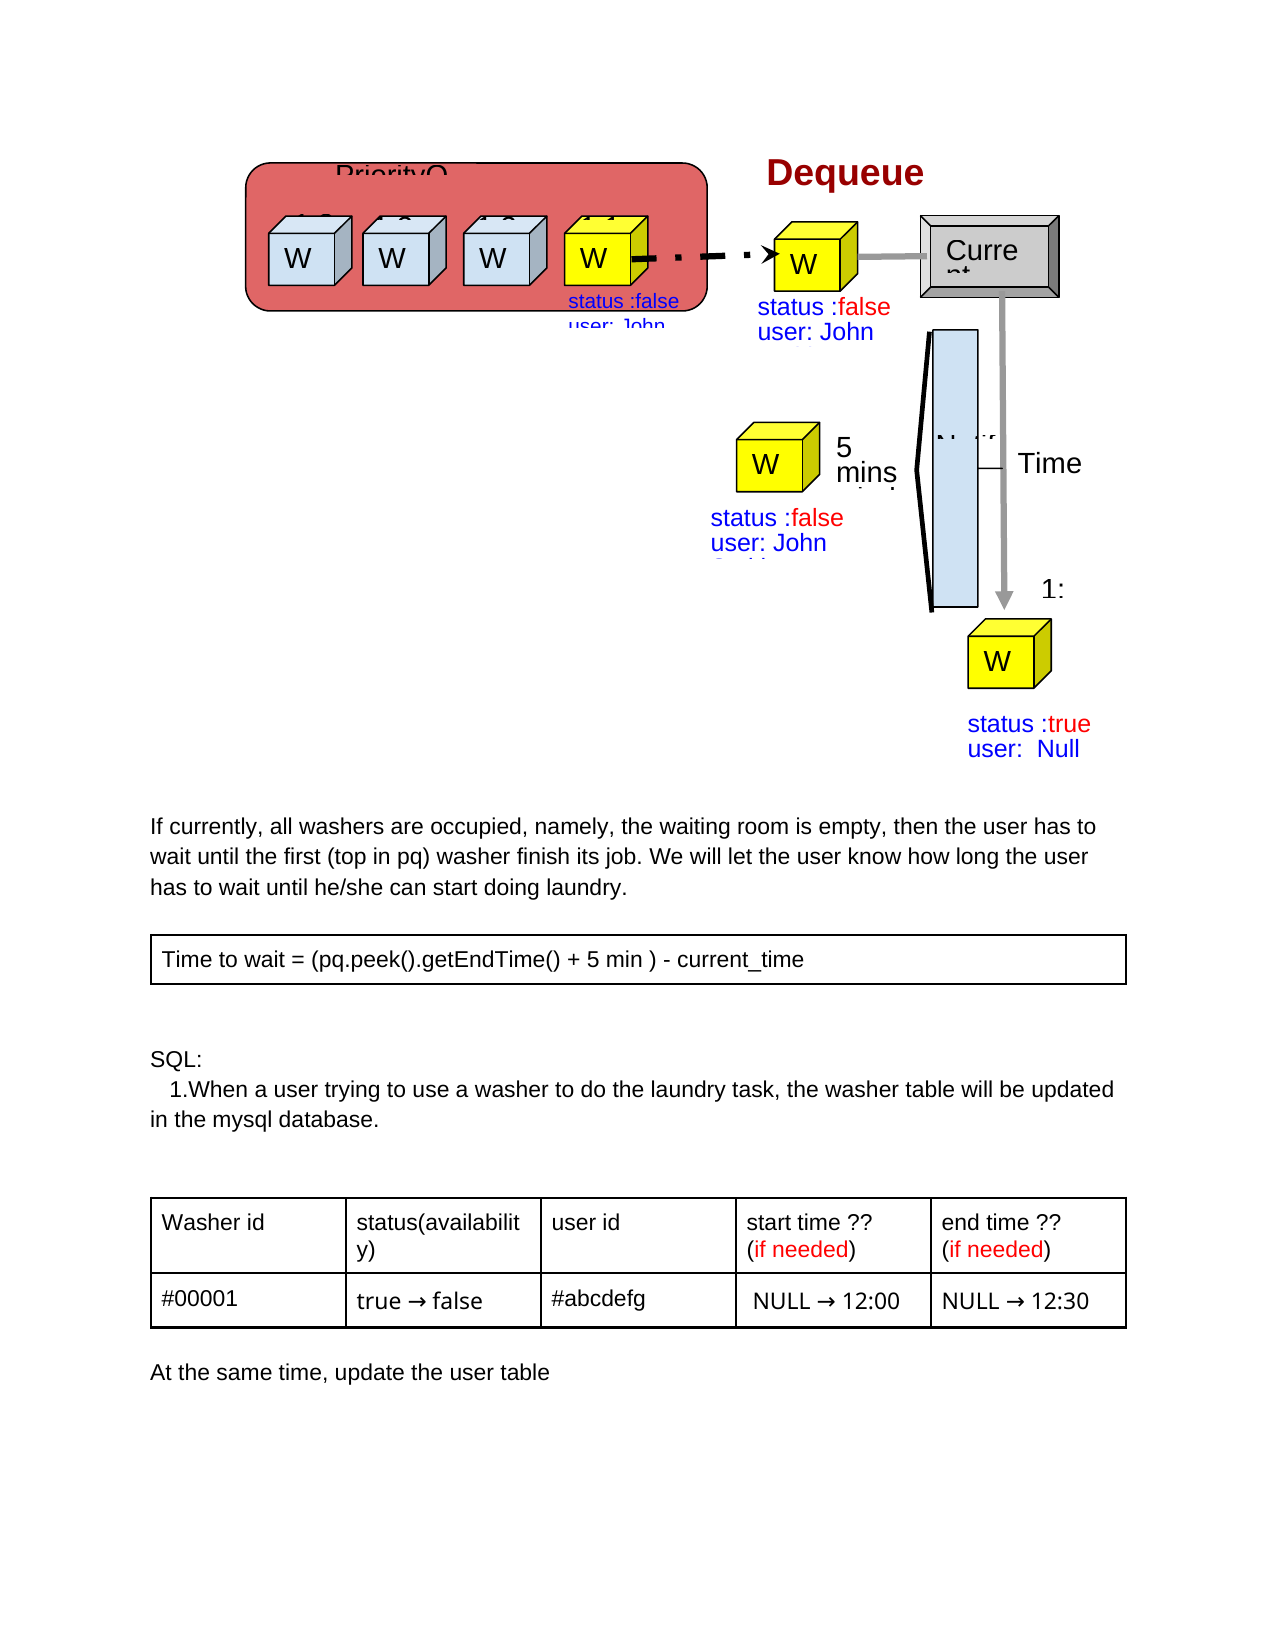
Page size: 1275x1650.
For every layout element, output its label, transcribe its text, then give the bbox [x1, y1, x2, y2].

table_header Time to wait = (pq.peek().getEndTime() + 5 min ) - current_time [152, 936, 1125, 983]
text If currently, all washers are occupied, namely, the waiting room is empty, then the user has to wait until the first (top in pq) washer finish its job. We will let the user know how long the user has to wait until he/she can start doing laundry. [150, 813, 1125, 900]
table_header user id [542, 1199, 735, 1272]
table_cell NULL → 12:00 [737, 1274, 930, 1326]
table_cell #abcdefg [542, 1274, 735, 1326]
table_header Washer id [152, 1199, 345, 1272]
table_header end time ?? (if needed) [932, 1199, 1125, 1272]
table_cell true → false [347, 1274, 540, 1326]
table_cell NULL → 12:30 [932, 1274, 1125, 1326]
table_cell #00001 [152, 1274, 345, 1326]
text SQL: [150, 1046, 1125, 1072]
table_header start time ?? (if needed) [737, 1199, 930, 1272]
table_header status(availability) [347, 1199, 540, 1272]
text At the same time, update the user table [150, 1359, 1125, 1385]
text 1.When a user trying to use a washer to do the laundry task, the washer table will be updated in the mysql database. [150, 1076, 1125, 1132]
